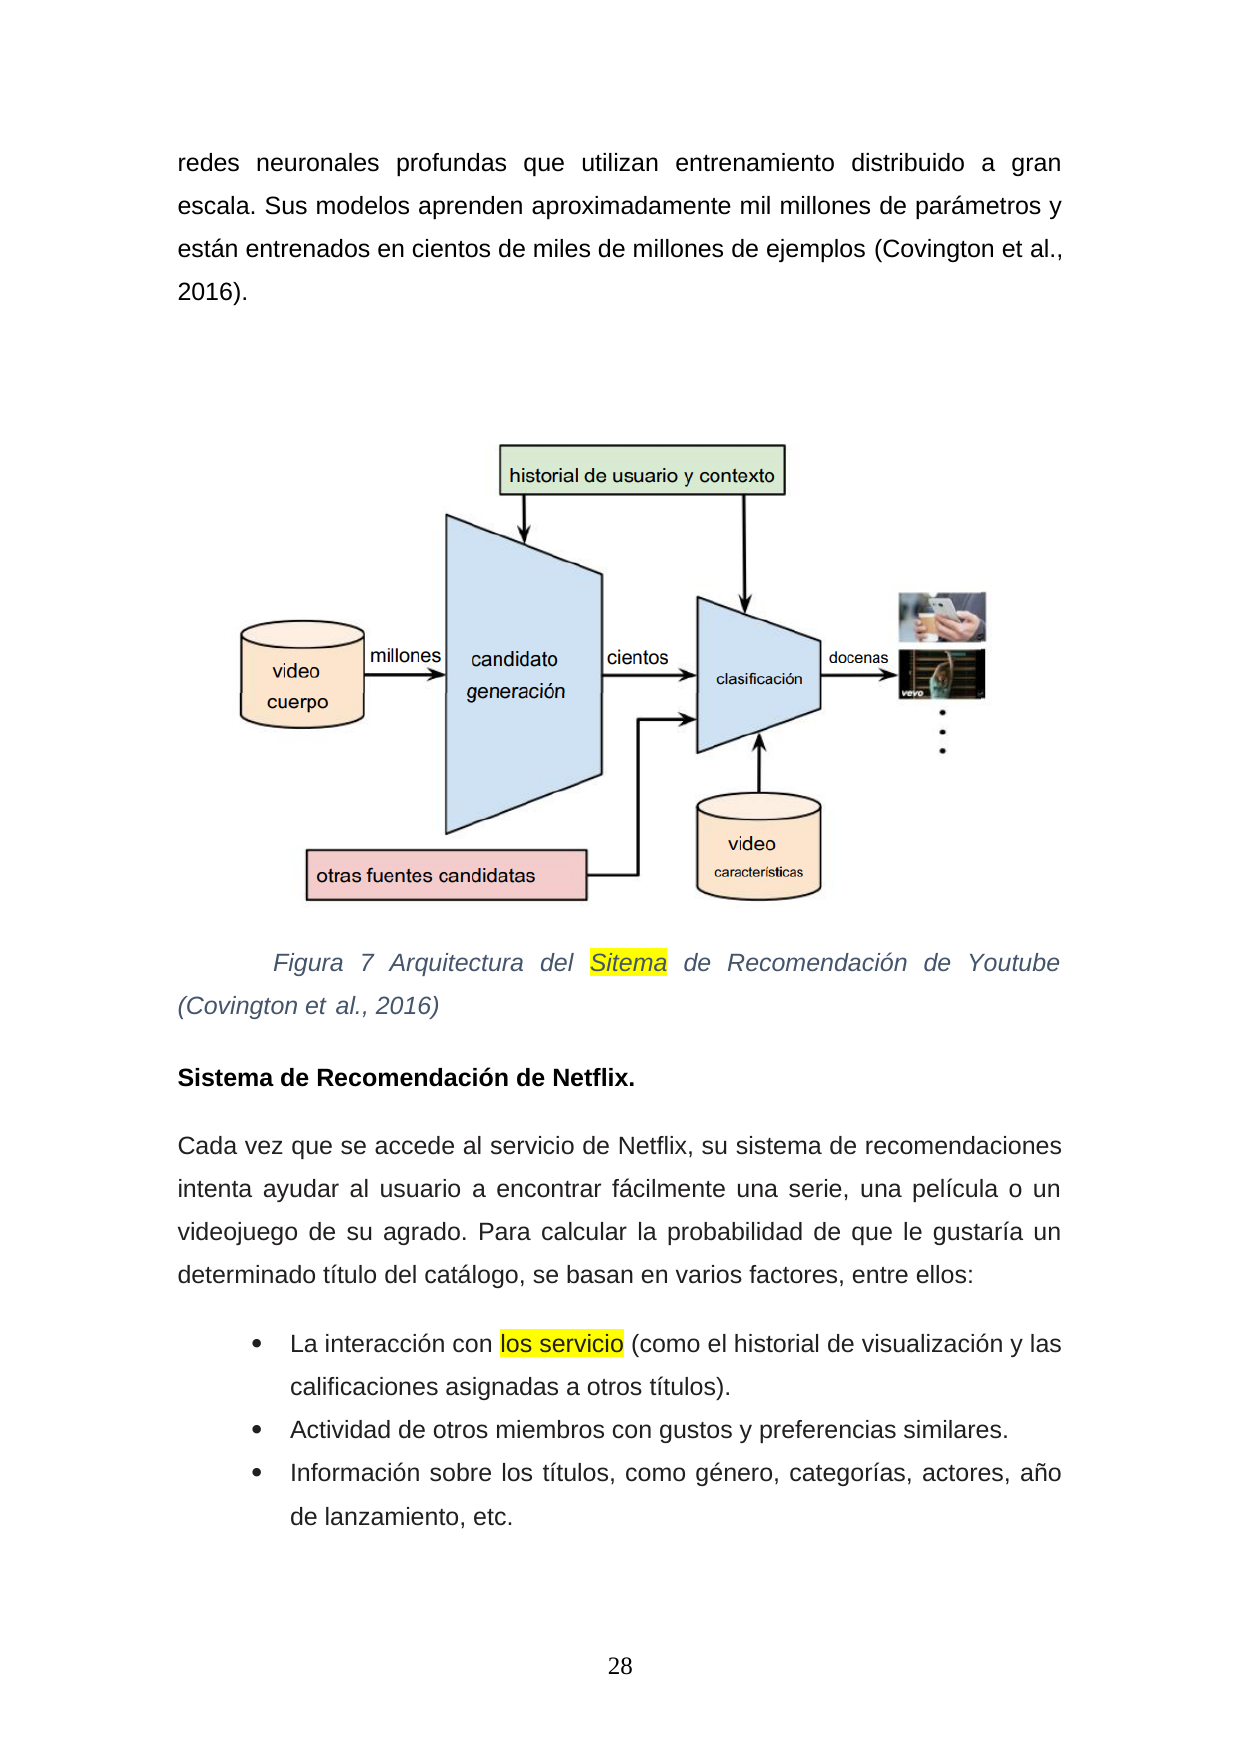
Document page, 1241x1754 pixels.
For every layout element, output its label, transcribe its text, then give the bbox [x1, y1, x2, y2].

list La interacción con los servicio (como el historial de visualización y las calificaciones asignadas a otros títulos). [252, 1329, 1063, 1401]
list Información sobre los títulos, como género, categorías, actores, año de lanzamiento, etc. [252, 1458, 1063, 1530]
picture [177, 363, 1063, 934]
text Cada vez que se accede al servicio de Netflix, su sistema de recomendaciones intenta ayudar al usuario a encontrar fácilmente una serie, una película o un videojuego de su agrado. Para calcular la probabilidad de que le gustaría un determinado título del catálogo, se basan en varios factores, entre ellos: [177, 1131, 1063, 1289]
subtitle Sistema de Recomendación de Netflix. [177, 1063, 1063, 1092]
text Figura 7 Arquitectura del Sitema de Recomendación de Youtube (Covington et al., 2016) [177, 948, 1063, 1019]
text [177, 148, 1063, 306]
list Actividad de otros miembros con gustos y preferencias similares. [252, 1415, 1063, 1444]
